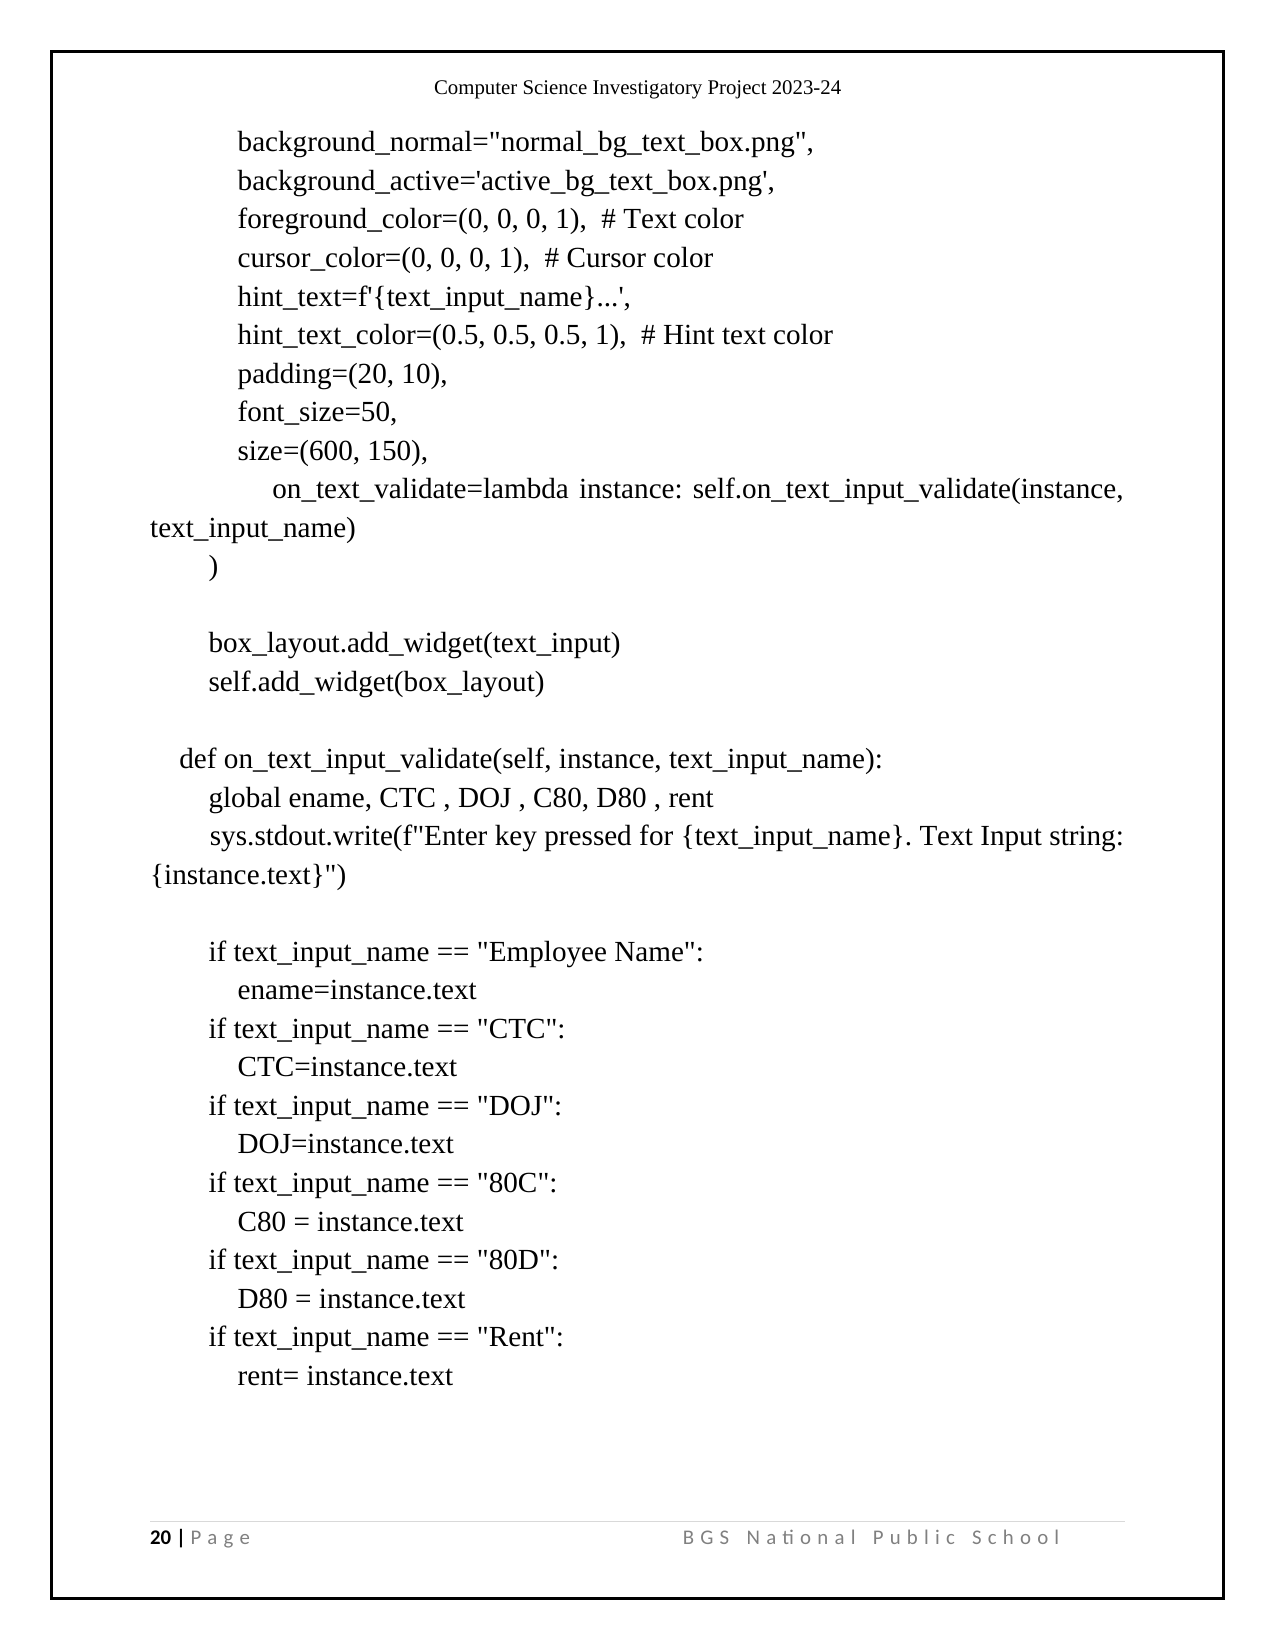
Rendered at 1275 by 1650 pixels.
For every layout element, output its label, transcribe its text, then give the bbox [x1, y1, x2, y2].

text hint_text=f'{text_input_name}...', [150, 279, 1125, 312]
text background_active='active_bg_text_box.png', [150, 163, 1125, 197]
text rent= instance.text [150, 1358, 1125, 1391]
text ename=instance.text [150, 972, 1125, 1006]
text C80 = instance.text [150, 1204, 1125, 1237]
text CTC=instance.text [150, 1049, 1125, 1083]
text if text_input_name == "80C": [150, 1165, 1125, 1199]
text foreground_color=(0, 0, 0, 1), # Text color [150, 202, 1125, 235]
text if text_input_name == "80D": [150, 1242, 1125, 1276]
text box_layout.add_widget(text_input) [150, 626, 1125, 659]
text size=(600, 150), [150, 433, 1125, 466]
text global ename, CTC , DOJ , C80, D80 , rent [150, 780, 1125, 813]
text background_normal="normal_bg_text_box.png", [150, 124, 1125, 158]
text def on_text_input_validate(self, instance, text_input_name): [150, 741, 1125, 775]
text if text_input_name == "CTC": [150, 1011, 1125, 1044]
text on_text_validate=lambda instance: self.on_text_input_validate(instance, text_input_name) [150, 471, 1125, 543]
text hint_text_color=(0.5, 0.5, 0.5, 1), # Hint text color [150, 317, 1125, 351]
text self.add_widget(box_layout) [150, 664, 1125, 698]
text if text_input_name == "DOJ": [150, 1088, 1125, 1122]
text cursor_color=(0, 0, 0, 1), # Cursor color [150, 240, 1125, 274]
text ) [150, 548, 1125, 582]
text if text_input_name == "Rent": [150, 1319, 1125, 1353]
text if text_input_name == "Employee Name": [150, 934, 1125, 967]
text sys.stdout.write(f"Enter key pressed for {text_input_name}. Text Input string: {instance.text}") [150, 818, 1125, 890]
text DOJ=instance.text [150, 1127, 1125, 1160]
text font_size=50, [150, 394, 1125, 428]
text D80 = instance.text [150, 1281, 1125, 1314]
text padding=(20, 10), [150, 356, 1125, 389]
